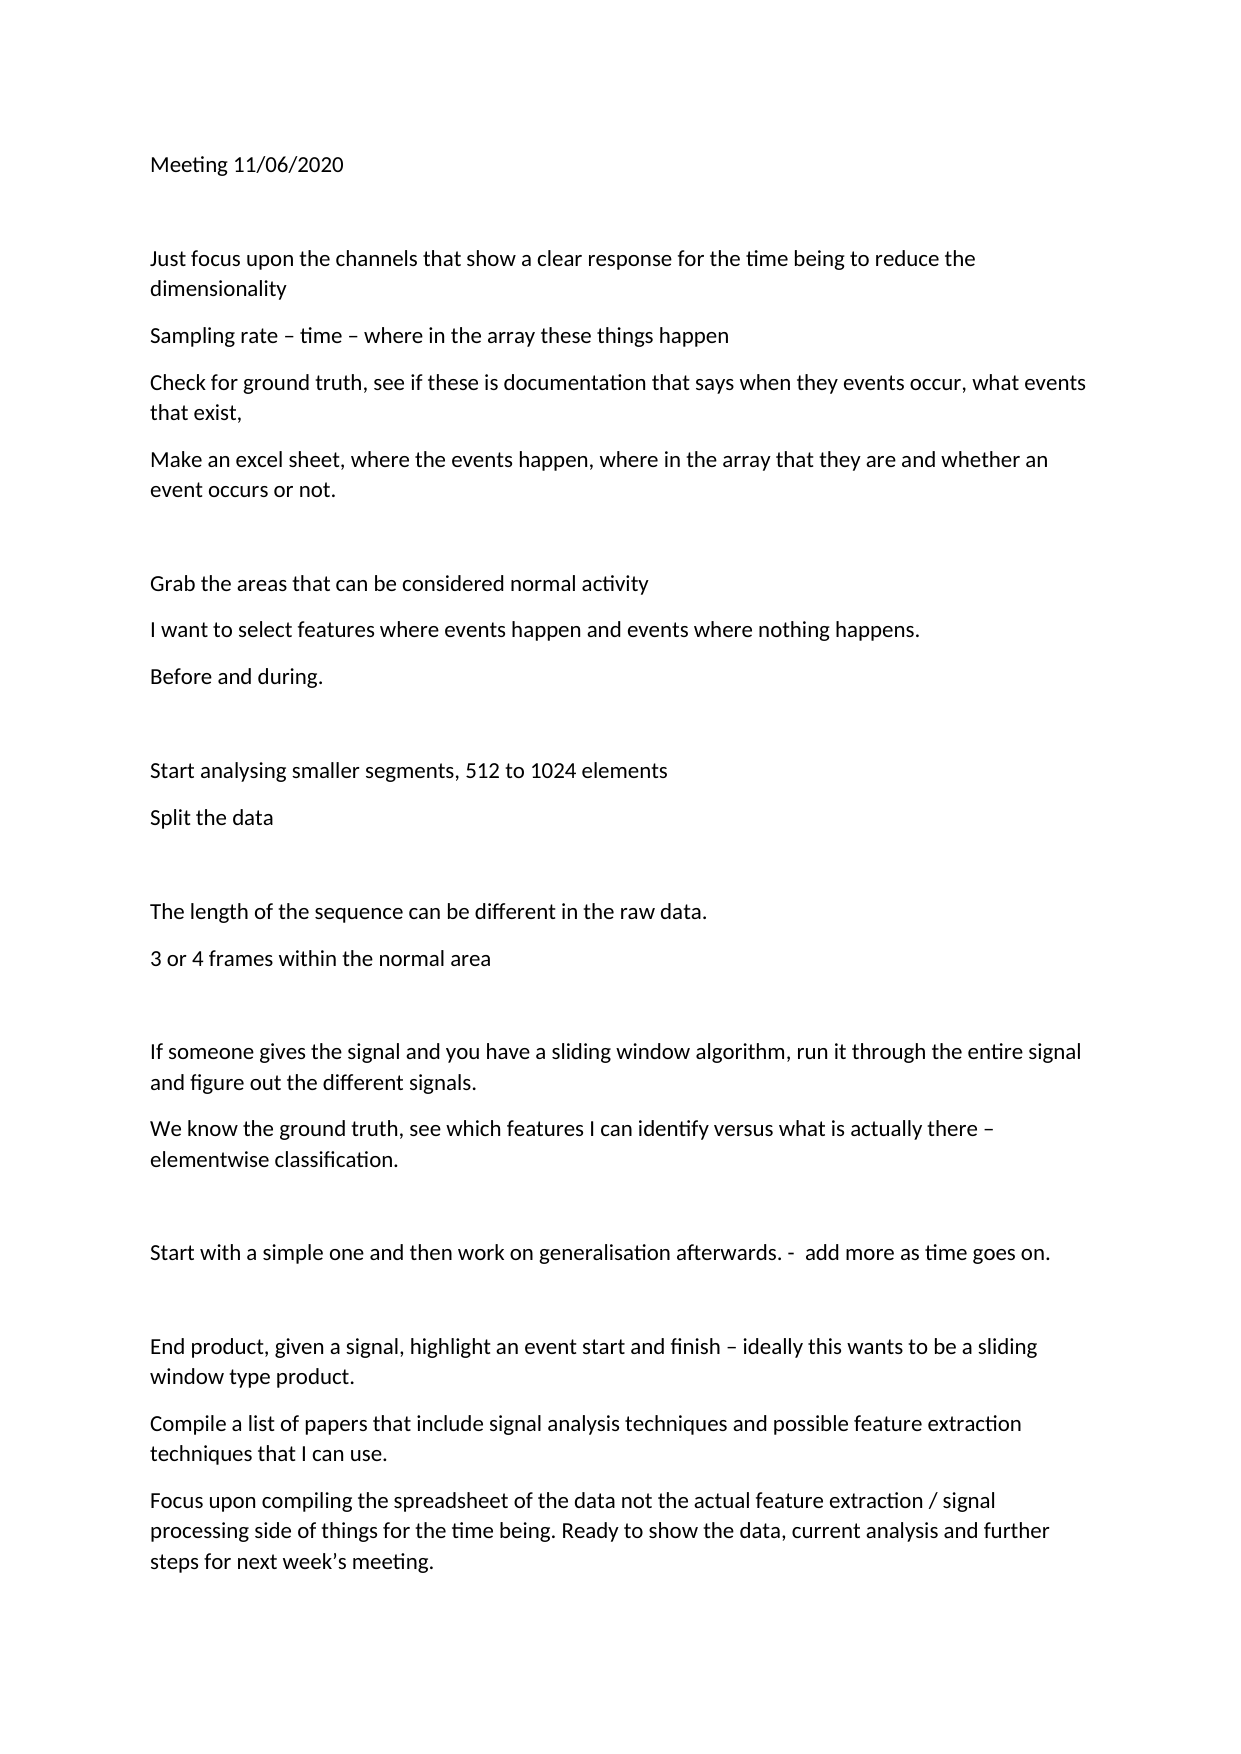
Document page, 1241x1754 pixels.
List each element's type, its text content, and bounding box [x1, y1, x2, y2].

text We know the ground truth, see which features I can identify versus what is actually there – elementwise classification. [150, 1114, 1090, 1173]
text If someone gives the signal and you have a sliding window algorithm, run it through the entire signal and figure out the different signals. [150, 1037, 1090, 1096]
text Split the data [150, 803, 1090, 831]
text The length of the sequence can be different in the raw data. [150, 897, 1090, 925]
text Meeting 11/06/2020 [150, 150, 1090, 178]
text Focus upon compiling the spreadsheet of the data not the actual feature extraction / signal processing side of things for the time being. Ready to show the data, current analysis and further steps for next week’s meeting. [150, 1486, 1090, 1575]
text Start with a simple one and then work on generalisation afterwards. - add more as time goes on. [150, 1238, 1090, 1267]
text 3 or 4 frames within the normal area [150, 944, 1090, 972]
text Check for ground truth, see if these is documentation that says when they events occur, what events that exist, [150, 368, 1090, 426]
text Grab the areas that can be considered normal activity [150, 569, 1090, 597]
text End product, given a signal, highlight an event start and finish – ideally this wants to be a sliding window type product. [150, 1332, 1090, 1391]
text I want to select features where events happen and events where nothing happens. [150, 616, 1090, 644]
text Just focus upon the channels that show a clear response for the time being to reduce the dimensionality [150, 244, 1090, 302]
text Start analysing smaller segments, 512 to 1024 elements [150, 756, 1090, 784]
text Compile a list of papers that include signal analysis techniques and possible feature extraction techniques that I can use. [150, 1409, 1090, 1468]
text Make an excel sheet, where the events happen, where in the array that they are and whether an event occurs or not. [150, 445, 1090, 503]
text Before and during. [150, 662, 1090, 691]
text Sampling rate – time – where in the array these things happen [150, 321, 1090, 349]
